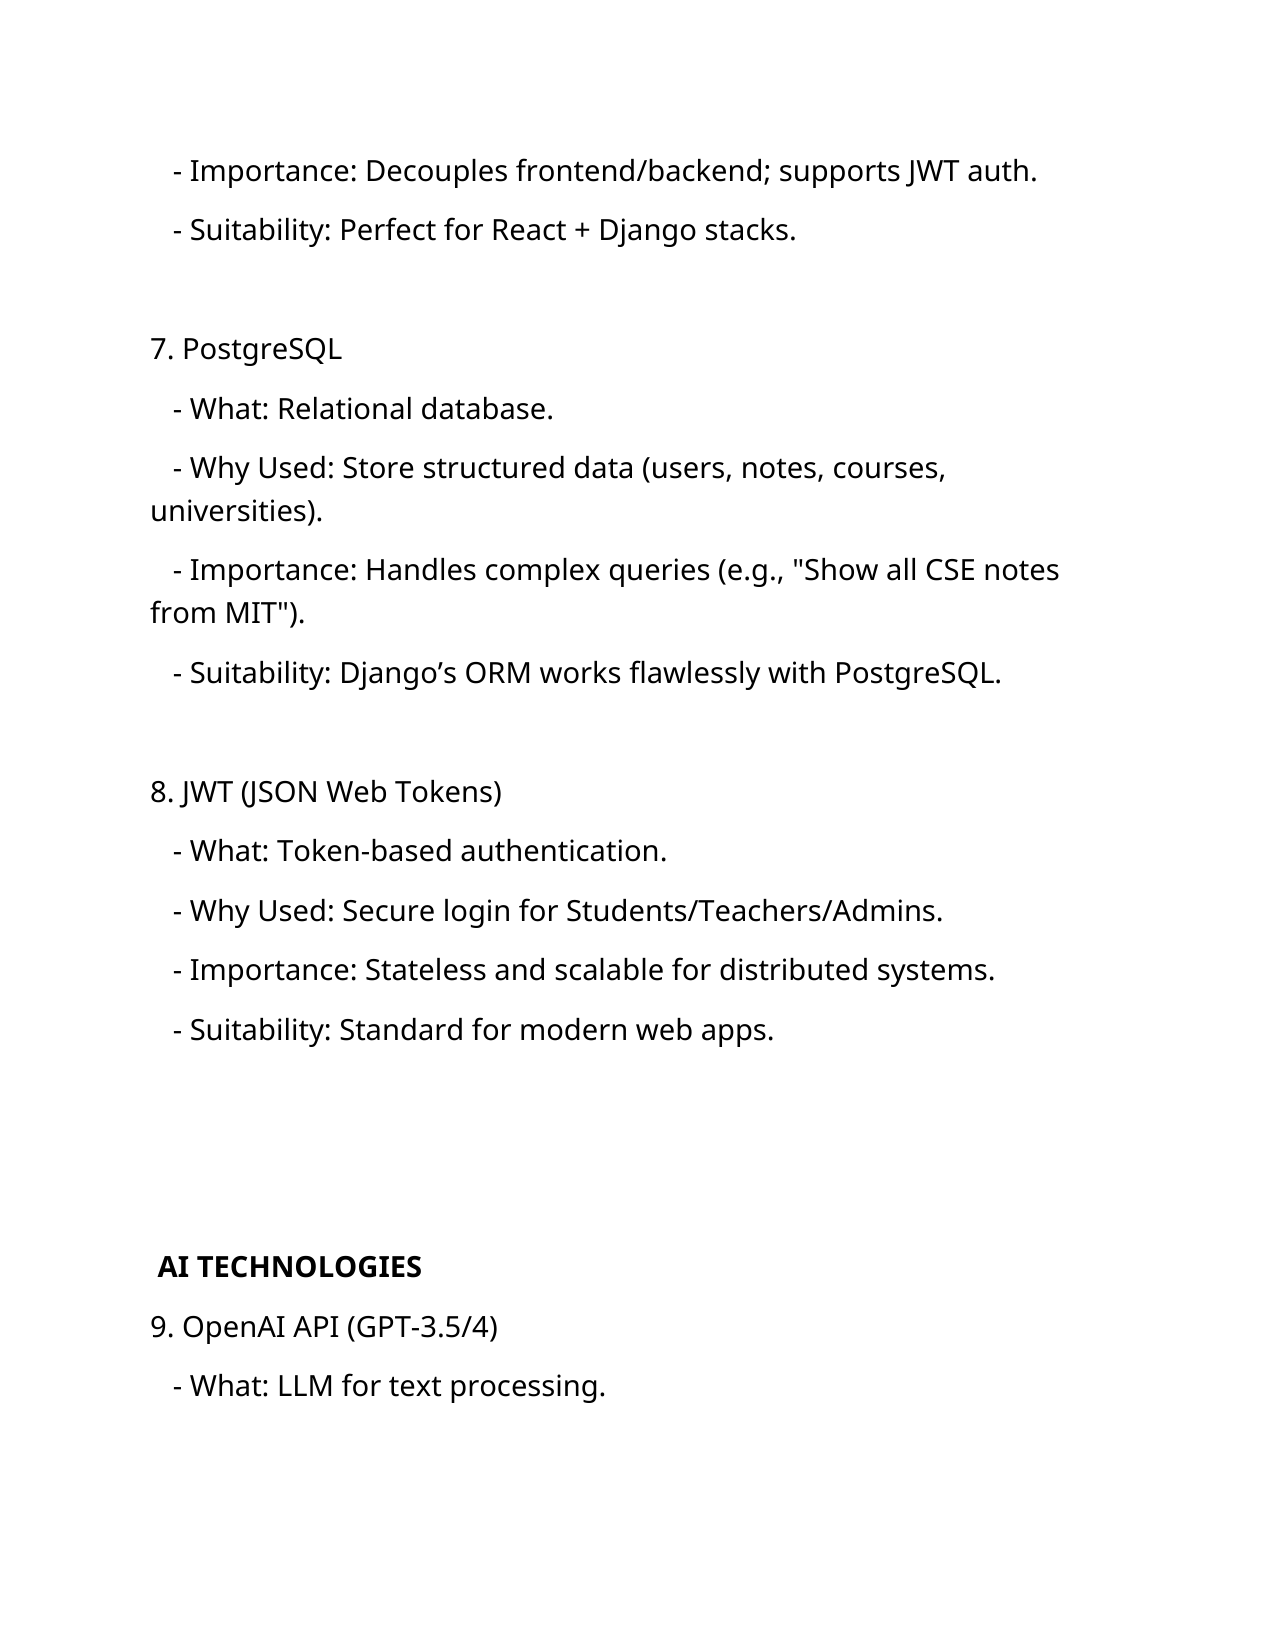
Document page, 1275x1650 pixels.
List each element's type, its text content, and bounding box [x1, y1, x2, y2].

text - Importance: Handles complex queries (e.g., "Show all CSE notes from MIT"). [150, 550, 1125, 632]
text - Why Used: Store structured data (users, notes, courses, universities). [150, 447, 1125, 530]
text - What: Token-based authentication. [150, 830, 1125, 870]
text 7. PostgreSQL [150, 328, 1125, 368]
text - Suitability: Standard for modern web apps. [150, 1009, 1125, 1048]
text - What: Relational database. [150, 388, 1125, 428]
text - Importance: Decouples frontend/backend; supports JWT auth. [150, 150, 1125, 190]
text - Importance: Stateless and scalable for distributed systems. [150, 949, 1125, 989]
text - What: LLM for text processing. [150, 1366, 1125, 1405]
text - Suitability: Perfect for React + Django stacks. [150, 209, 1125, 249]
text AI TECHNOLOGIES [150, 1247, 1125, 1286]
text - Why Used: Secure login for Students/Teachers/Admins. [150, 890, 1125, 929]
text - Suitability: Django’s ORM works flawlessly with PostgreSQL. [150, 652, 1125, 692]
text 9. OpenAI API (GPT-3.5/4) [150, 1306, 1125, 1346]
text 8. JWT (JSON Web Tokens) [150, 771, 1125, 811]
